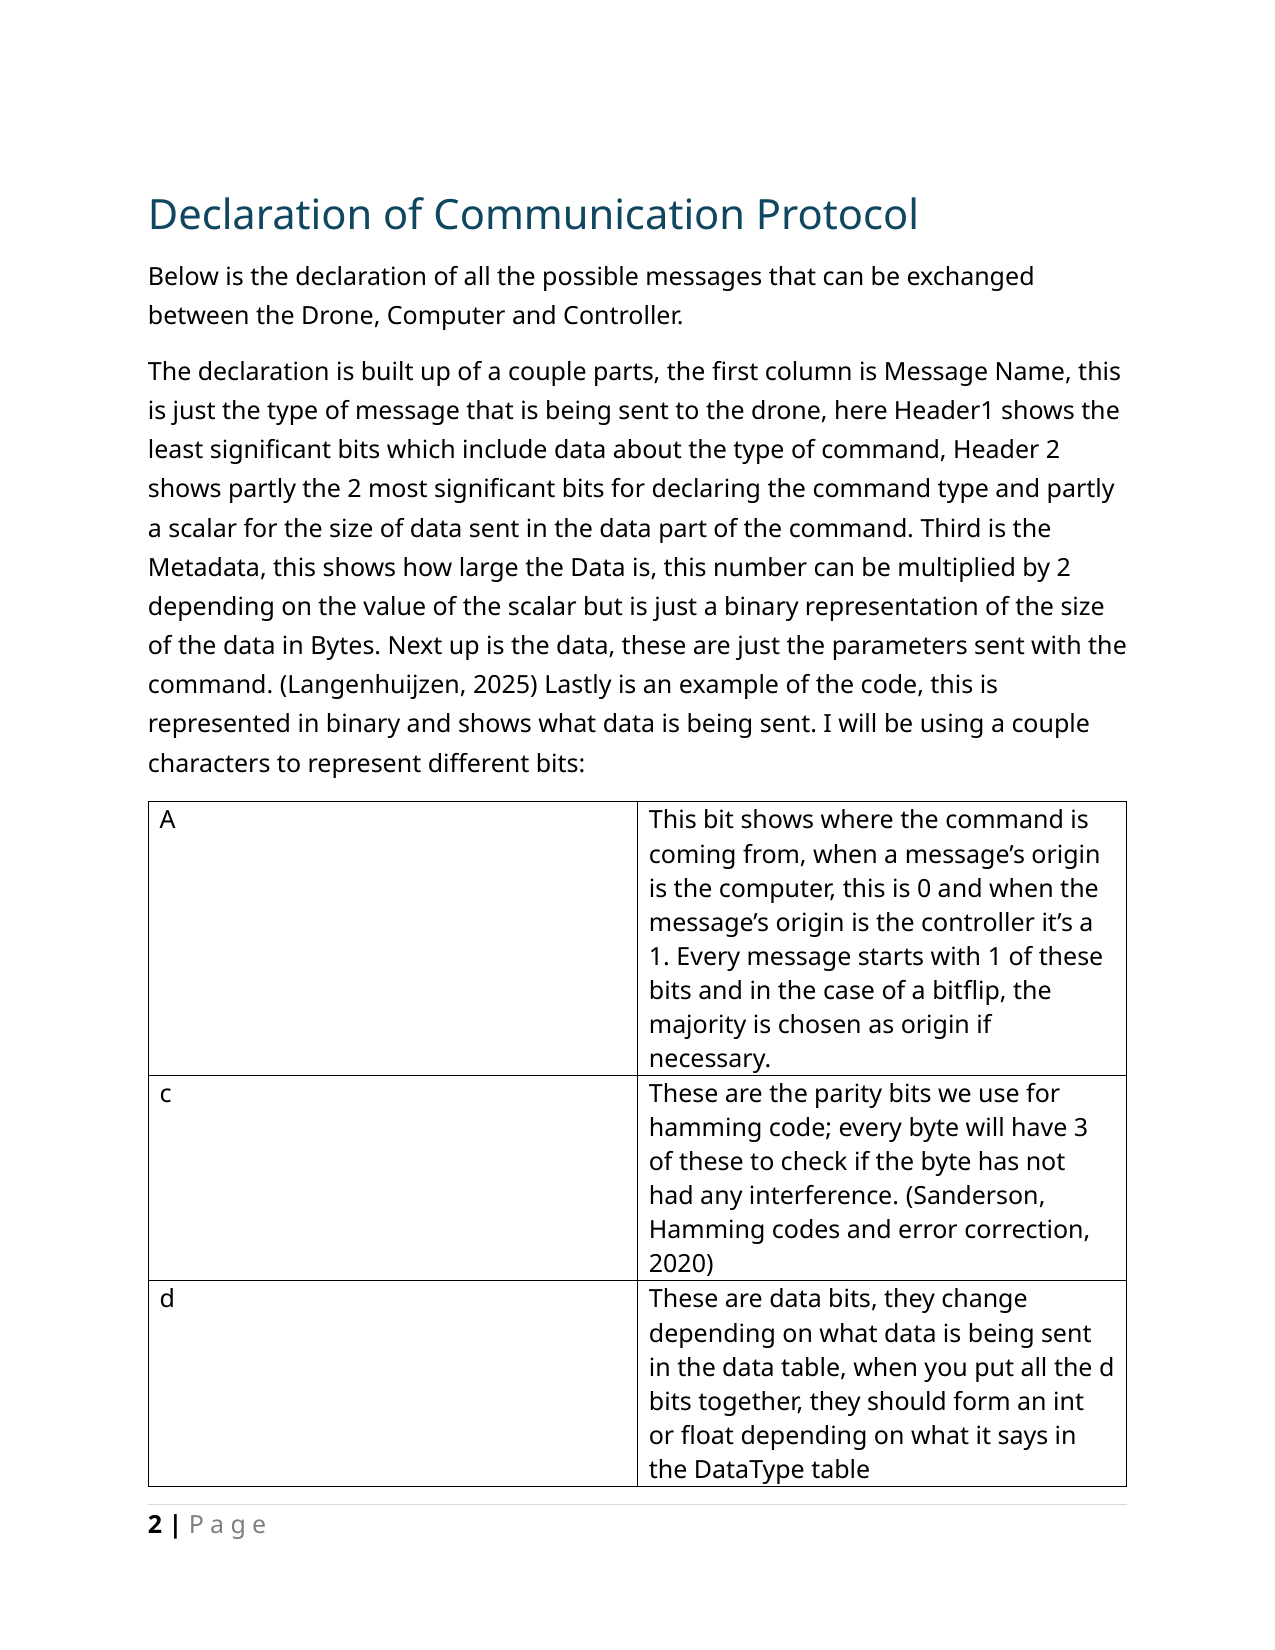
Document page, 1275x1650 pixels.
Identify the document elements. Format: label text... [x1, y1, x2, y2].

table_header This bit shows where the command is coming from, when a message’s origin is the computer, this is 0 and when the message’s origin is the controller it’s a 1. Every message starts with 1 of these bits and in the case of a bitflip, the majority is chosen as origin if necessary. [638, 802, 1126, 1075]
text The declaration is built up of a couple parts, the first column is Message Name, this is just the type of message that is being sent to the drone, here Header1 shows the least significant bits which include data about the type of command, Header 2 shows partly the 2 most significant bits for declaring the command type and partly a scalar for the size of data sent in the data part of the command. Third is the Metadata, this shows how large the Data is, this number can be multiplied by 2 depending on the value of the scalar but is just a binary representation of the size of the data in Bytes. Next up is the data, these are just the parameters sent with the command. Lastly is an example of the code, this is represented in binary and shows what data is being sent. I will be using a couple characters to represent different bits: [148, 354, 1127, 779]
table_header A [149, 802, 637, 1075]
table_cell d [149, 1281, 637, 1486]
text Below is the declaration of all the possible messages that can be exchanged between the Drone, Computer and Controller. [148, 259, 1127, 332]
table_cell c [149, 1076, 637, 1280]
table_cell These are data bits, they change depending on what data is being sent in the data table, when you put all the d bits together, they should form an int or float depending on what it says in the DataType table [638, 1281, 1126, 1486]
subtitle Declaration of Communication Protocol [148, 185, 1127, 242]
table_cell These are the parity bits we use for hamming code; every byte will have 3 of these to check if the byte has not had any interference. [638, 1076, 1126, 1280]
